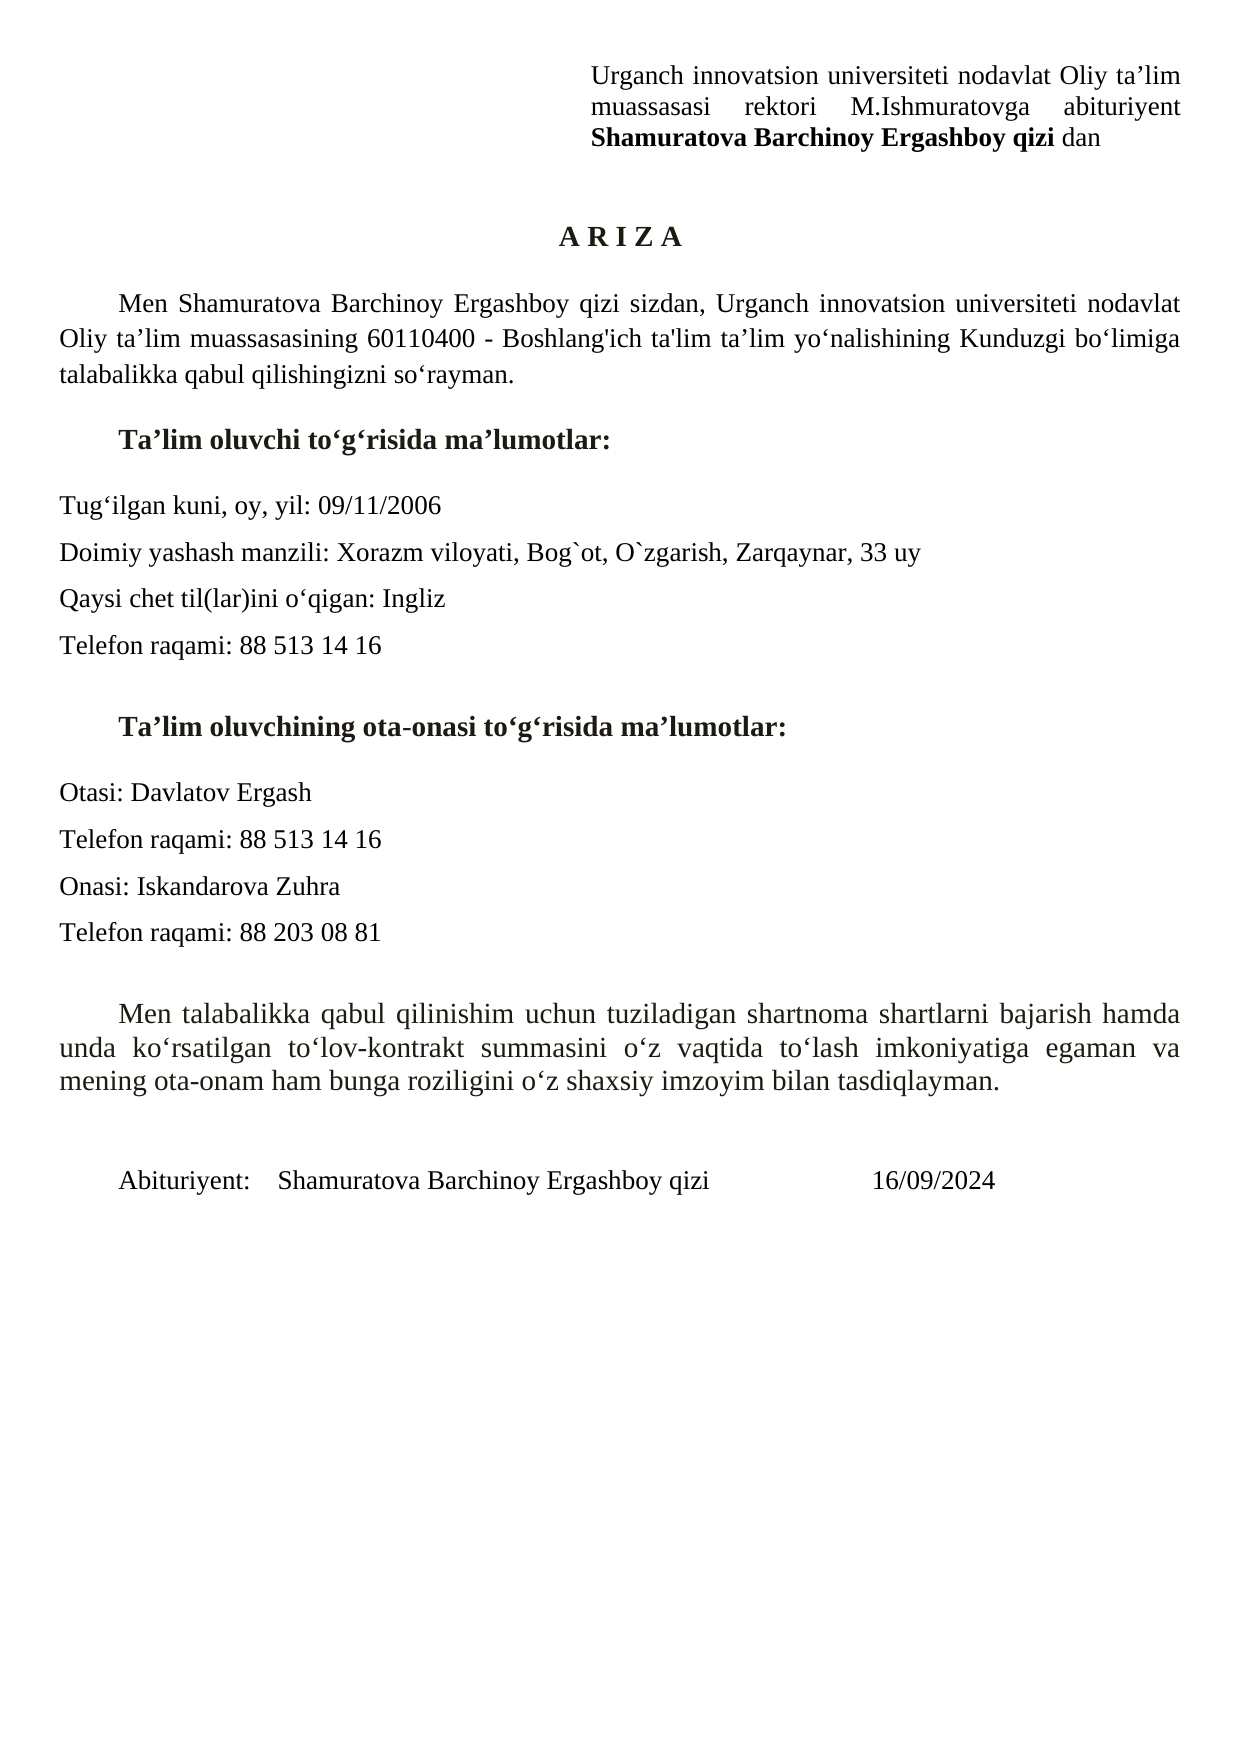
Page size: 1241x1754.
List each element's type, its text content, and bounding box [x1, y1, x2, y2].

text Men Shamuratova Barchinoy Ergashboy qizi sizdan, Urganch innovatsion universiteti nodavlat Oliy ta’lim muassasasining 60110400 - Boshlang'ich ta'lim ta’lim yo‘nalishining Kunduzgi bo‘limiga talabalikka qabul qilishingizni so‘rayman. [59, 287, 1181, 389]
text Abituriyent: Shamuratova Barchinoy Ergashboy qizi 16/09/2024 [59, 1164, 1181, 1195]
text Men talabalikka qabul qilinishim uchun tuziladigan shartnoma shartlarni bajarish hamda unda ko‘rsatilgan to‘lov-kontrakt summasini o‘z vaqtida to‘lash imkoniyatiga egaman va mening ota-onam ham bunga roziligini oʻz shaxsiy imzoyim bilan tasdiqlayman. [59, 996, 1181, 1097]
text Tug‘ilgan kuni, oy, yil: 09/11/2006 [59, 489, 1181, 520]
text Telefon raqami: 88 203 08 81 [59, 916, 1181, 947]
text Ta’lim oluvchi to‘g‘risida ma’lumotlar: [59, 422, 1181, 455]
text Doimiy yashash manzili: Xorazm viloyati, Bog`ot, O`zgarish, Zarqaynar, 33 uy [59, 536, 1181, 567]
text Onasi: Iskandarova Zuhra [59, 869, 1181, 901]
text Telefon raqami: 88 513 14 16 [59, 823, 1181, 854]
text Otasi: Davlatov Ergash [59, 776, 1181, 807]
text Telefon raqami: 88 513 14 16 [59, 629, 1181, 660]
text Urganch innovatsion universiteti nodavlat Oliy ta’lim muassasasi rektori M.Ishmuratovga abituriyent Shamuratova Barchinoy Ergashboy qizi dan [591, 59, 1181, 152]
text Ta’lim oluvchining ota-onasi to‘g‘risida ma’lumotlar: [59, 709, 1181, 743]
text Qaysi chet til(lar)ini o‘qigan: Ingliz [59, 582, 1181, 613]
text A R I Z A [59, 219, 1181, 253]
